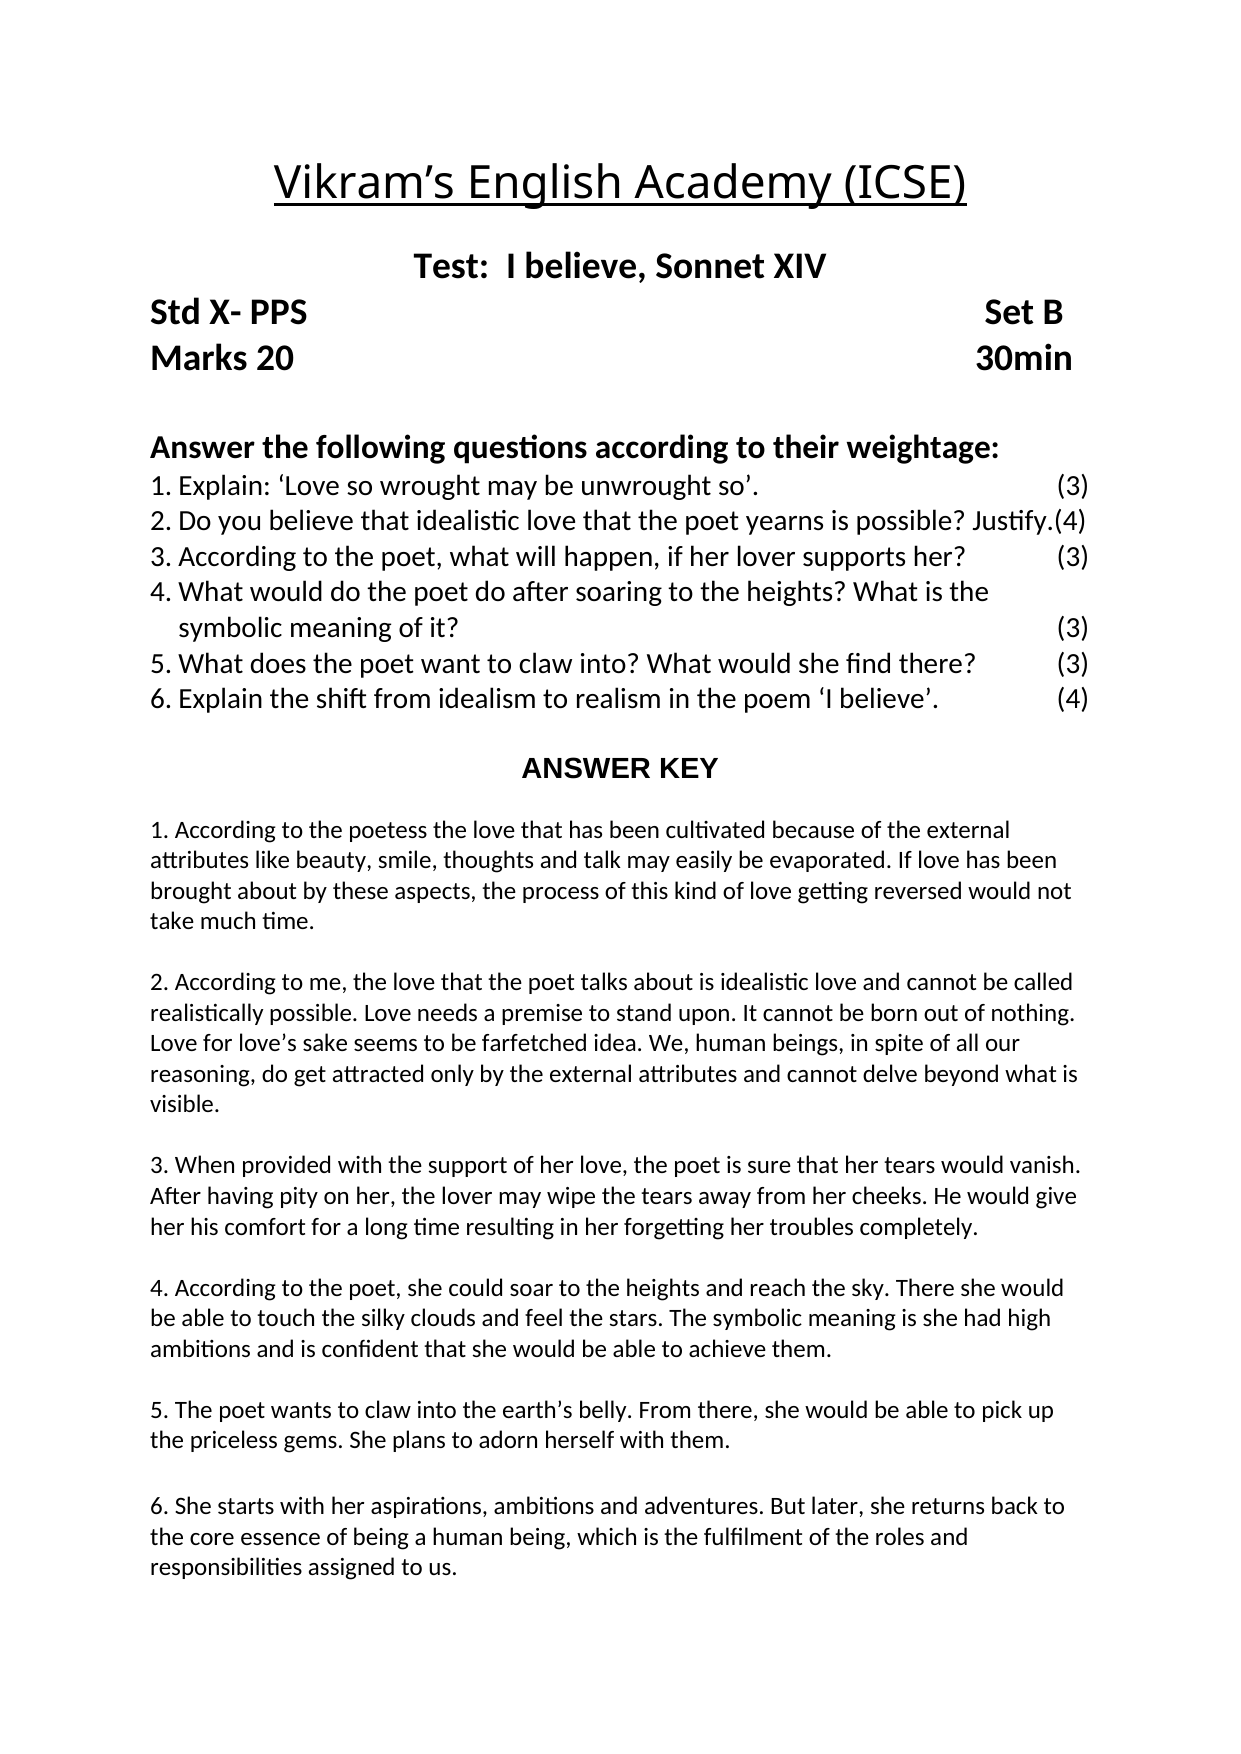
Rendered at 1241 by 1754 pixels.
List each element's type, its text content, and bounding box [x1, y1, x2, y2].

text 3. When provided with the support of her love, the poet is sure that her tears would vanish. After having pity on her, the lover may wipe the tears away from her cheeks. He would give her his comfort for a long time resulting in her forgetting her troubles completely. [150, 1149, 1090, 1241]
text Vikram’s English Academy (ICSE) [150, 150, 1090, 212]
list What would do the poet do after soaring to the heights? What is the symbolic meaning of it? (3) [150, 573, 1090, 645]
text Marks 20 30min [150, 334, 1090, 426]
text ANSWER KEY [150, 752, 1090, 785]
text Answer the following questions according to their weightage: [150, 426, 1090, 467]
text 1. According to the poetess the love that has been cultivated because of the external attributes like beauty, smile, thoughts and talk may easily be evaporated. If love has been brought about by these aspects, the process of this kind of love getting reversed would not take much time. [150, 814, 1090, 936]
list Explain: ‘Love so wrought may be unwrought so’. (3) [150, 467, 1090, 502]
text 2. According to me, the love that the poet talks about is idealistic love and cannot be called realistically possible. Love needs a premise to stand upon. It cannot be born out of nothing. Love for love’s sake seems to be farfetched idea. We, human beings, in spite of all our reasoning, do get attracted only by the external attributes and cannot delve beyond what is visible. [150, 966, 1090, 1119]
list According to the poet, what will happen, if her lover supports her? (3) [150, 538, 1090, 573]
text 5. The poet wants to claw into the earth’s belly. From there, she would be able to pick up the priceless gems. She plans to adorn herself with them. [150, 1394, 1090, 1455]
list Explain the shift from idealism to realism in the poem ‘I believe’. (4) [150, 680, 1090, 716]
text Std X- PPS Set B [150, 288, 1090, 334]
list Do you believe that idealistic love that the poet yearns is possible? Justify.(4) [150, 502, 1090, 538]
text Test: I believe, Sonnet XIV [150, 242, 1090, 288]
text 4. According to the poet, she could soar to the heights and reach the sky. There she would be able to touch the silky clouds and feel the stars. The symbolic meaning is she had high ambitions and is confident that she would be able to achieve them. [150, 1272, 1090, 1363]
text 6. She starts with her aspirations, ambitions and adventures. But later, she returns back to the core essence of being a human being, which is the fulfilment of the roles and responsibilities assigned to us. [150, 1490, 1090, 1582]
list What does the poet want to claw into? What would she find there? (3) [150, 645, 1090, 680]
